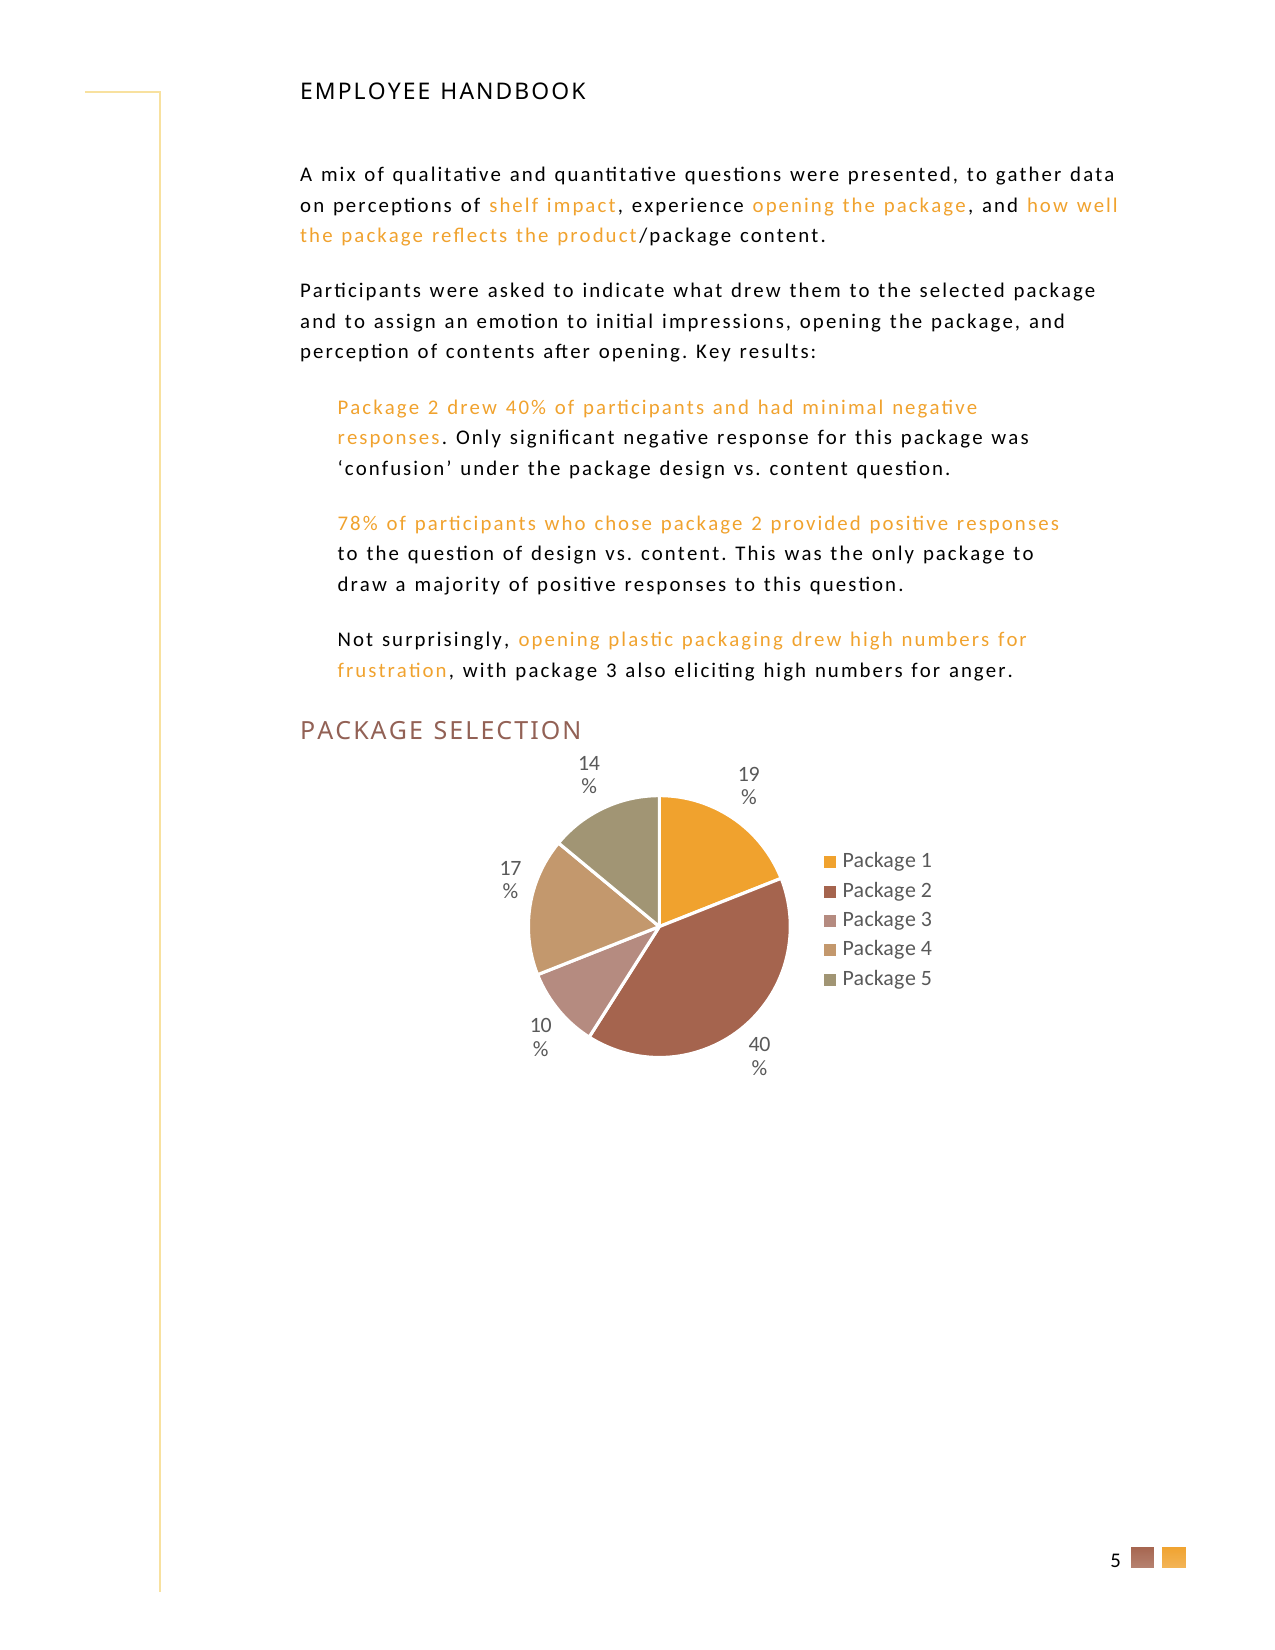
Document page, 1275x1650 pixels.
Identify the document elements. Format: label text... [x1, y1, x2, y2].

text Participants were asked to indicate what drew them to the selected package and to assign an emotion to initial impressions, opening the package, and perception of contents after opening. Key results: [300, 278, 1125, 364]
text 78% of participants who chose package 2 provided positive responses to the question of design vs. content. This was the only package to draw a majority of positive responses to this question. [337, 510, 1087, 596]
text Not surprisingly, opening plastic packaging drew high numbers for frustration, with package 3 also eliciting high numbers for anger. [337, 626, 1087, 682]
text A mix of qualitative and quantitative questions were presented, to gather data on perceptions of shelf impact, experience opening the package, and how well the package reflects the product/package content. [300, 161, 1125, 248]
subtitle Package Selection [300, 712, 1125, 746]
text Package 2 drew 40% of participants and had minimal negative responses. Only significant negative response for this package was ‘confusion’ under the package design vs. content question. [337, 394, 1087, 480]
